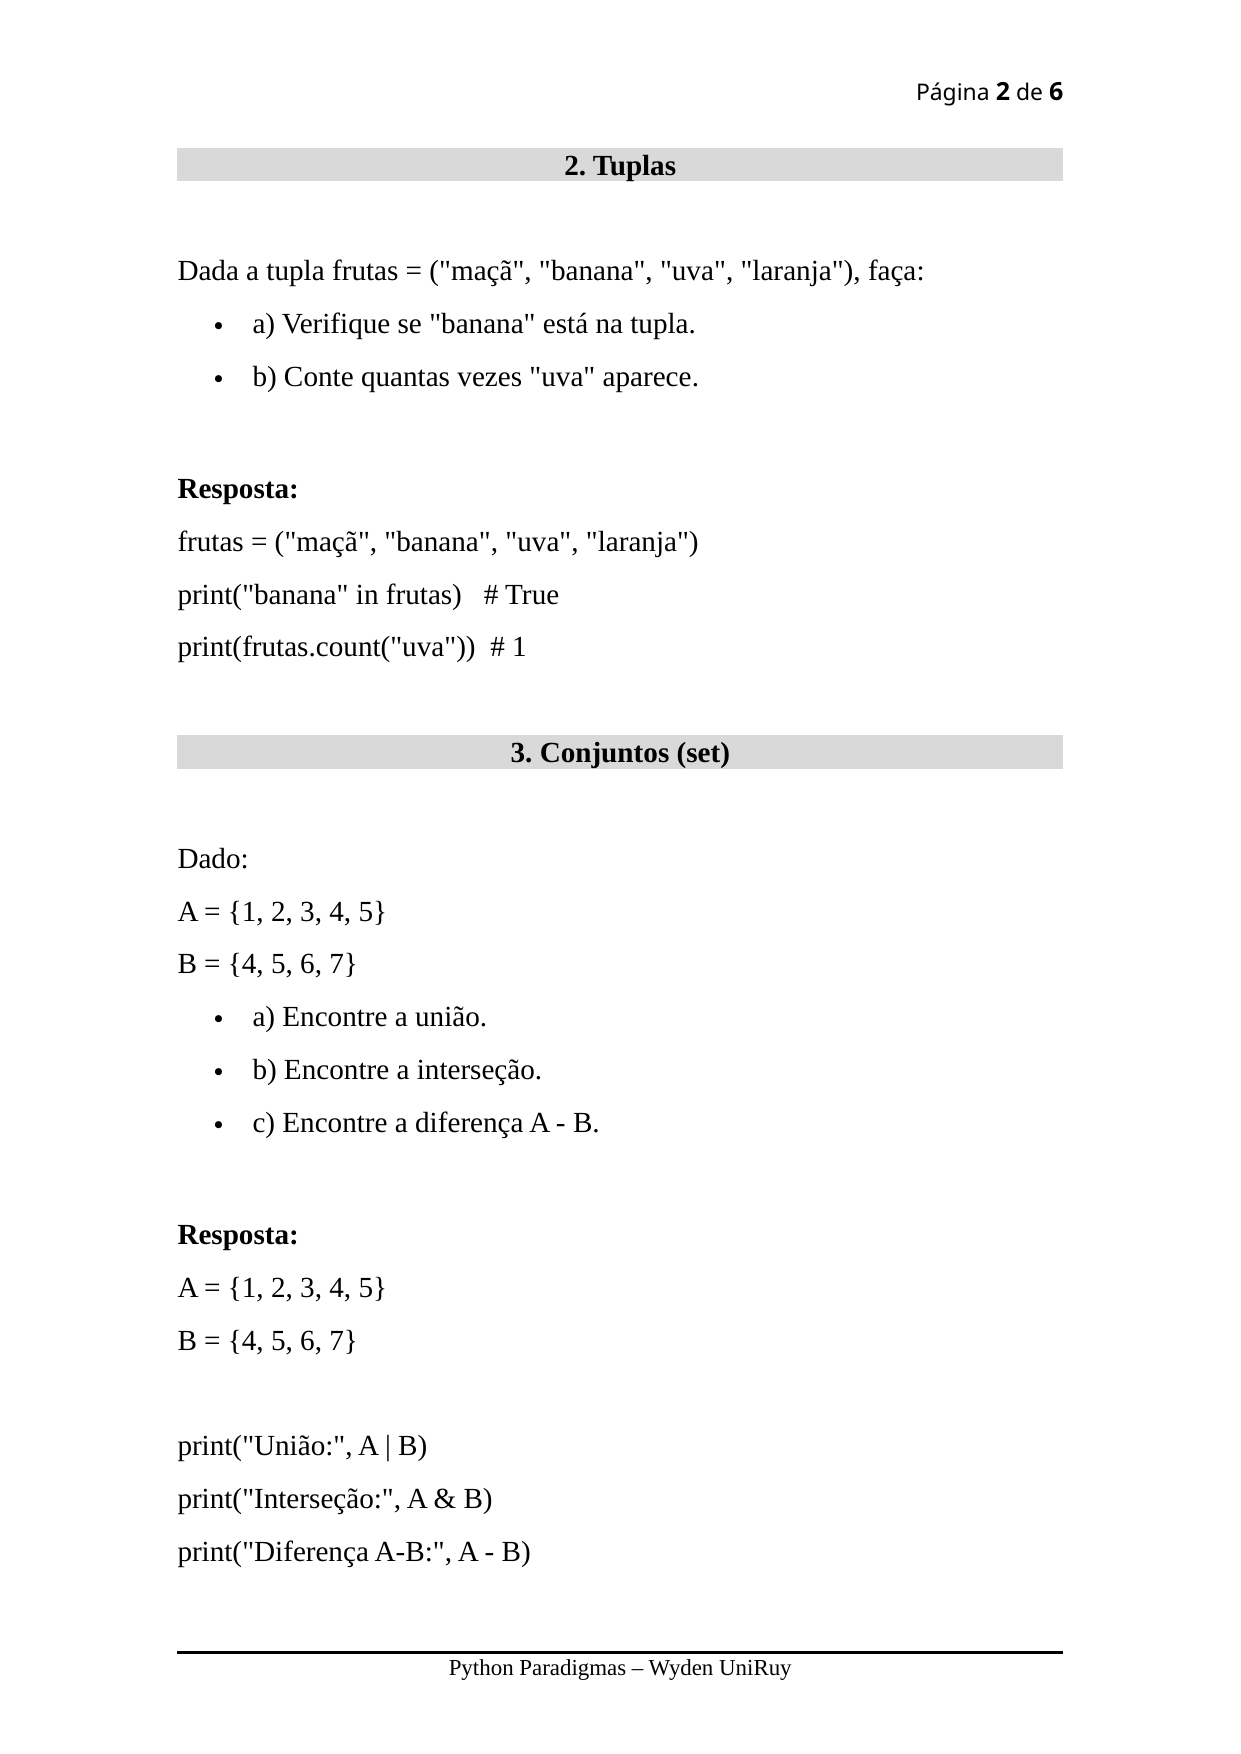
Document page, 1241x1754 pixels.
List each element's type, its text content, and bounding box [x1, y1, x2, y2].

text Resposta: [177, 471, 1063, 505]
text 3. Conjuntos (set) [177, 735, 1063, 769]
text print("banana" in frutas) # True [177, 577, 1063, 610]
text A = {1, 2, 3, 4, 5} [177, 1270, 1063, 1303]
text frutas = ("maçã", "banana", "uva", "laranja") [177, 524, 1063, 557]
text 2. Tuplas [177, 148, 1063, 181]
text B = {4, 5, 6, 7} [177, 946, 1063, 980]
text print("Diferença A-B:", A - B) [177, 1534, 1063, 1568]
list a) Verifique se "banana" está na tupla. [215, 306, 1063, 339]
text print("Interseção:", A & B) [177, 1481, 1063, 1515]
text A = {1, 2, 3, 4, 5} [177, 894, 1063, 927]
text print(frutas.count("uva")) # 1 [177, 629, 1063, 663]
text Resposta: [177, 1217, 1063, 1251]
list c) Encontre a diferença A - B. [215, 1105, 1063, 1138]
list a) Encontre a união. [215, 999, 1063, 1033]
text B = {4, 5, 6, 7} [177, 1323, 1063, 1356]
list b) Conte quantas vezes "uva" aparece. [215, 359, 1063, 392]
text Dada a tupla frutas = ("maçã", "banana", "uva", "laranja"), faça: [177, 253, 1063, 287]
text Dado: [177, 841, 1063, 874]
list b) Encontre a interseção. [215, 1052, 1063, 1086]
text print("União:", A | B) [177, 1428, 1063, 1462]
